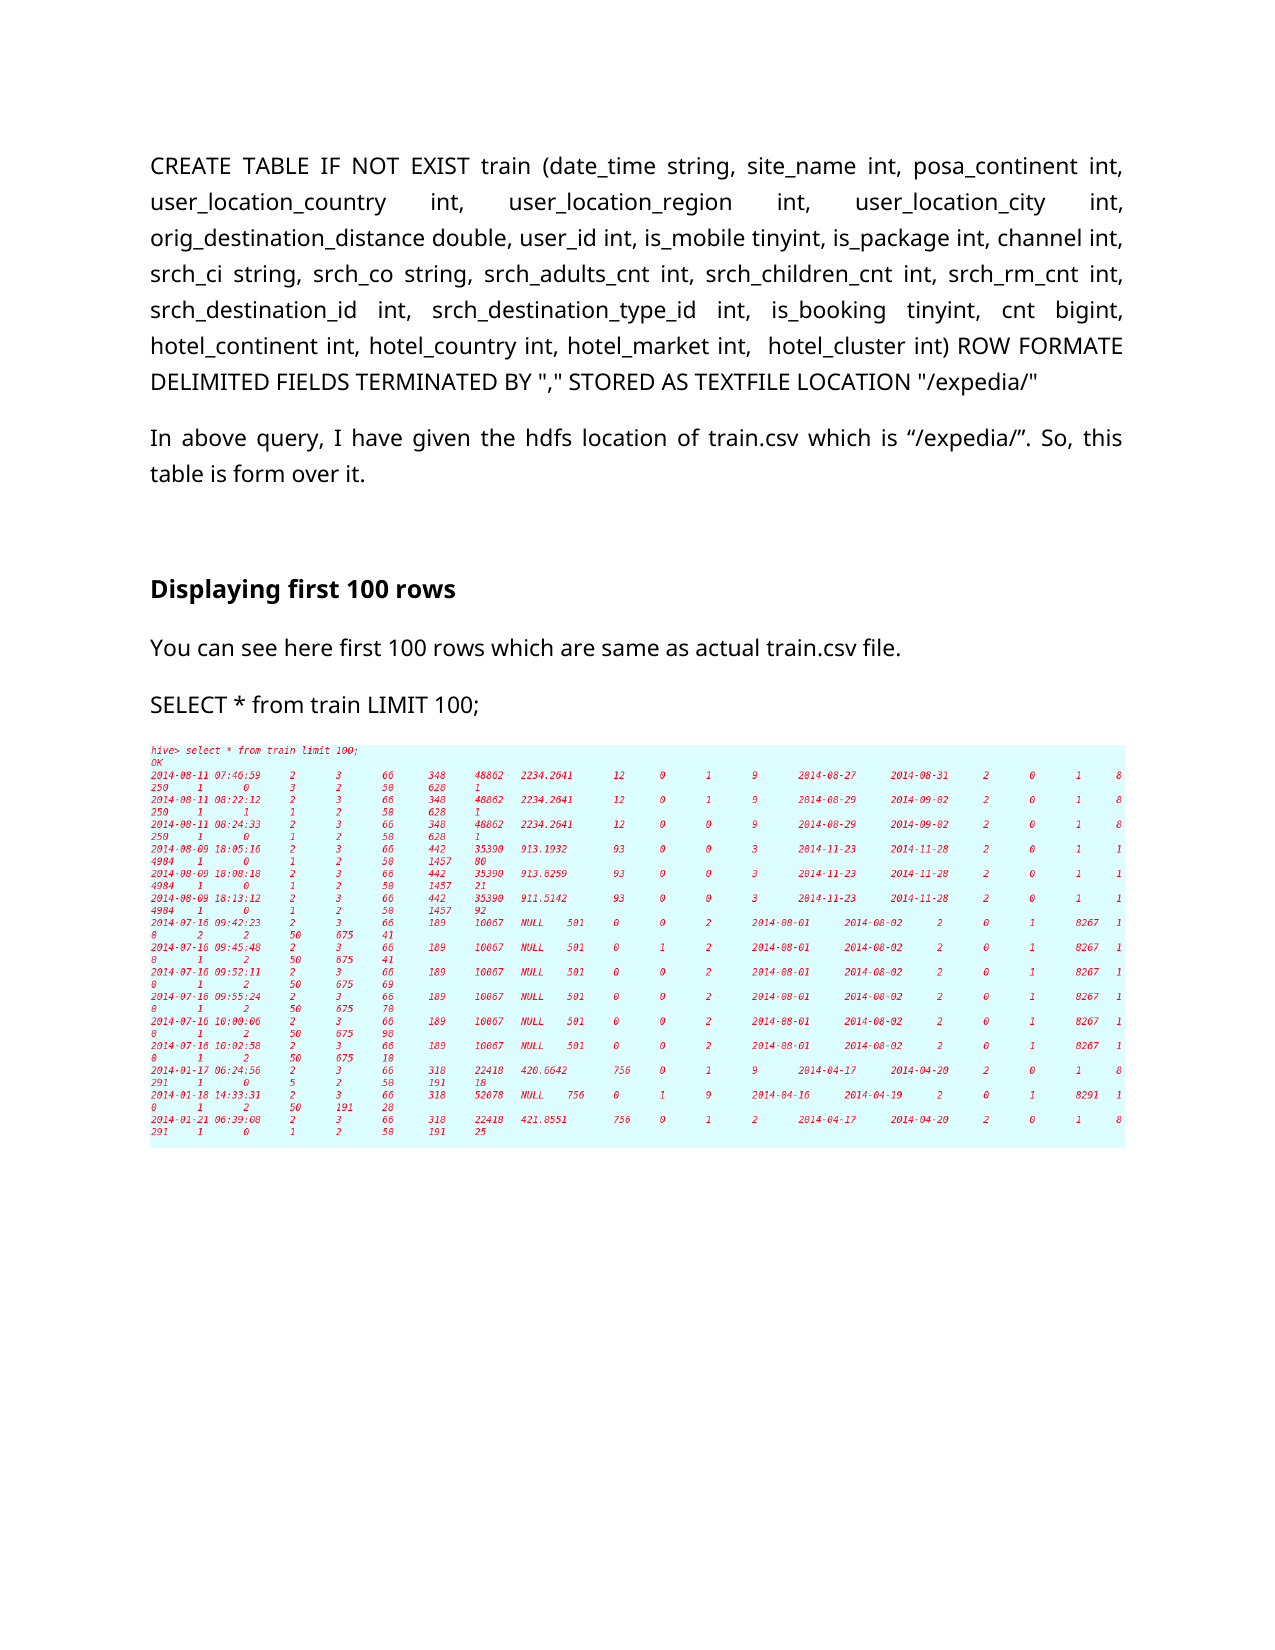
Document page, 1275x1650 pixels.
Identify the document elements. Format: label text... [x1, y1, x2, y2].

picture [150, 745, 1125, 1148]
text SELECT * from train LIMIT 100; [150, 689, 1125, 720]
text In above query, I have given the hdfs location of train.csv which is “/expedia/”. So, this table is form over it. [150, 422, 1125, 489]
text You can see here first 100 rows which are same as actual train.csv file. [150, 632, 1125, 663]
text CREATE TABLE IF NOT EXIST train (date_time string, site_name int, posa_continent int, user_location_country int, user_location_region int, user_location_city int, orig_destination_distance double, user_id int, is_mobile tinyint, is_package int, channel int, srch_ci string, srch_co string, srch_adults_cnt int, srch_children_cnt int, srch_rm_cnt int, srch_destination_id int, srch_destination_type_id int, is_booking tinyint, cnt bigint, hotel_continent int, hotel_country int, hotel_market int, hotel_cluster int) ROW FORMATE DELIMITED FIELDS TERMINATED BY "," STORED AS TEXTFILE LOCATION "/expedia/" [150, 150, 1125, 397]
text Displaying first 100 rows [150, 572, 1125, 606]
